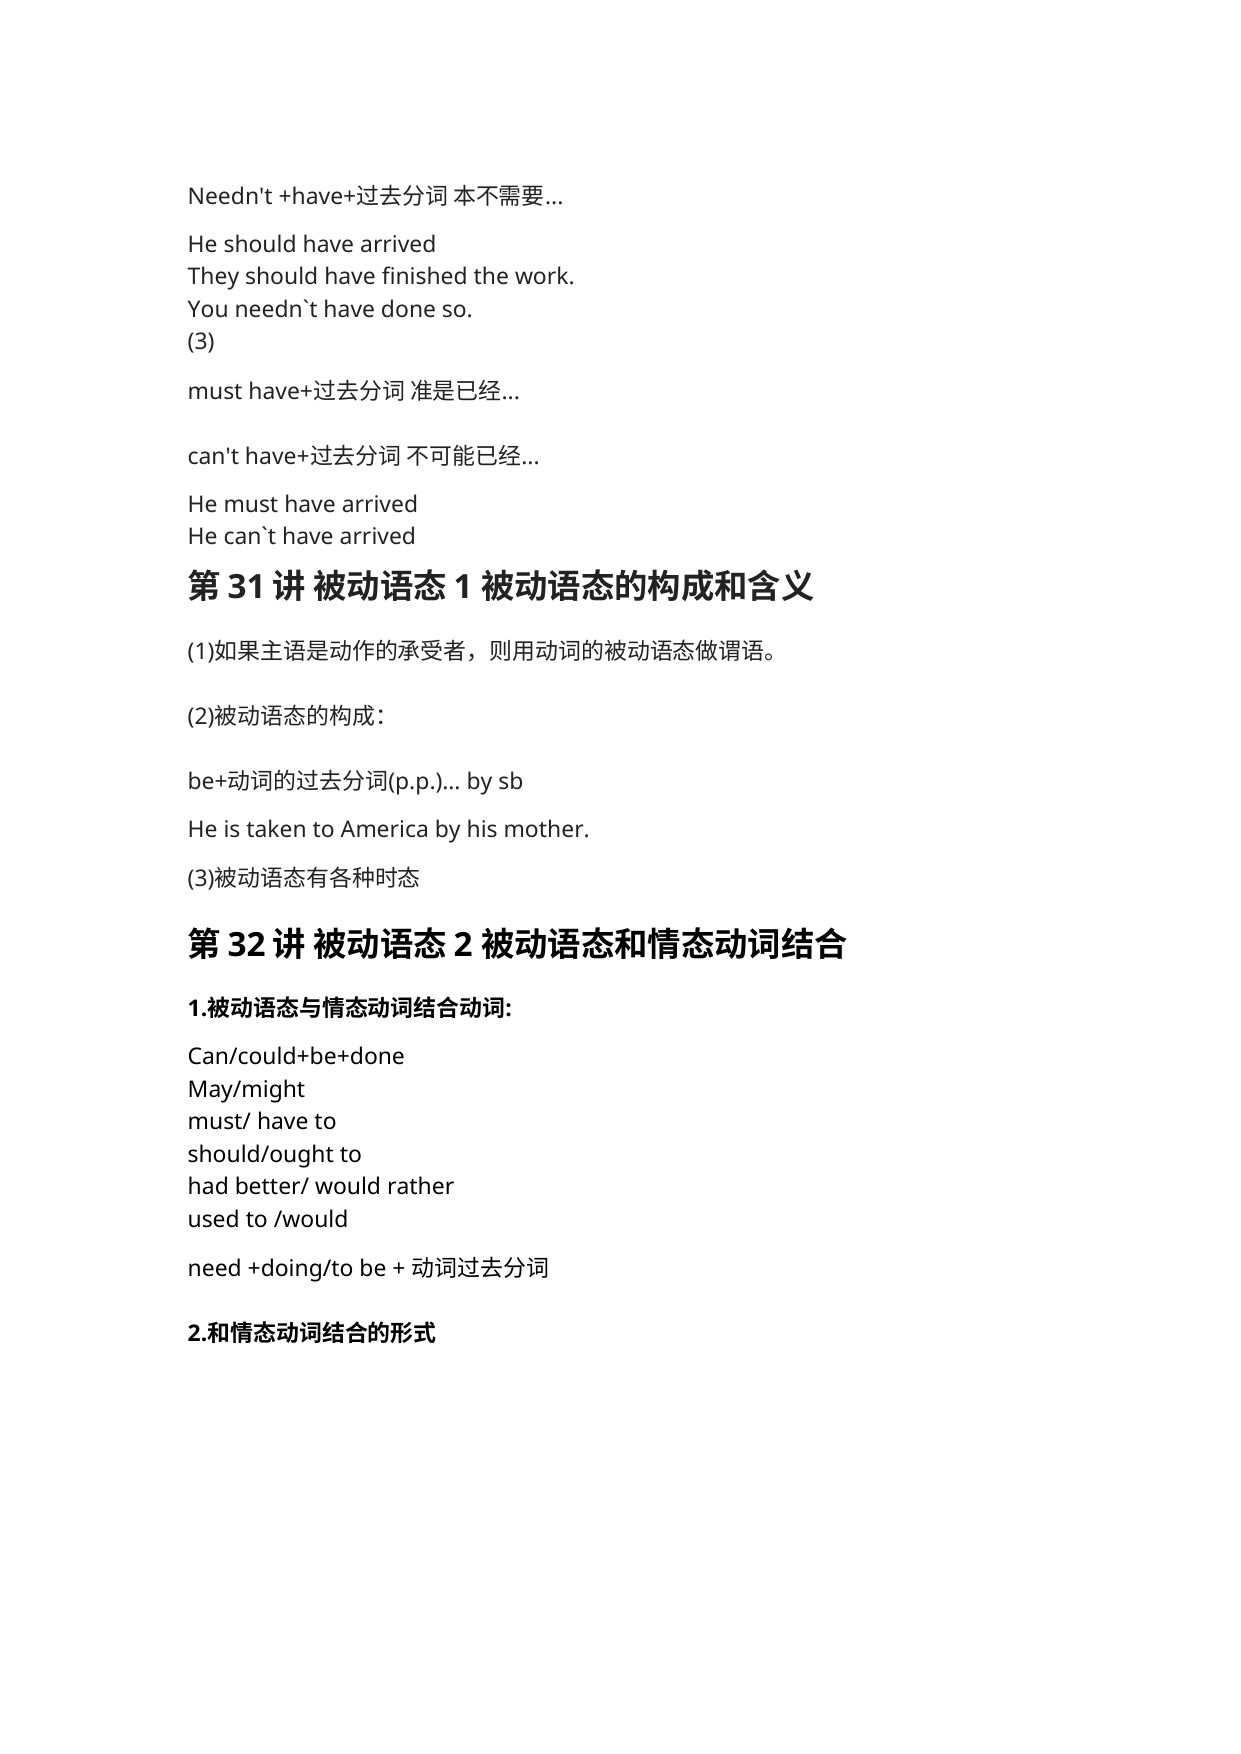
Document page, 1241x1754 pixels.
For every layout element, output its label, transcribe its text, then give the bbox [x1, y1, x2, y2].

text You needn`t have done so. [187, 292, 1053, 324]
text be+动词的过去分词(p.p.)… by sb [187, 747, 1053, 812]
text He should have arrived [187, 227, 1053, 259]
text He can`t have arrived [187, 519, 1053, 552]
text (3)被动语态有各种时态 [187, 844, 1053, 909]
text (2)被动语态的构成： [187, 682, 1053, 747]
text must/ have to [187, 1104, 1053, 1137]
text should/ought to [187, 1137, 1053, 1169]
text He is taken to America by his mother. [187, 812, 1053, 844]
text used to /would [187, 1202, 1053, 1234]
text need +doing/to be + 动词过去分词 [187, 1234, 1053, 1299]
text (3) [187, 324, 1053, 357]
text 2.和情态动词结合的形式 [187, 1299, 1053, 1364]
text May/might [187, 1072, 1053, 1104]
text Can/could+be+done [187, 1039, 1053, 1072]
text can't have+过去分词 不可能已经... [187, 422, 1053, 487]
text 第31讲 被动语态1 被动语态的构成和含义 [187, 552, 1053, 617]
text had better/ would rather [187, 1169, 1053, 1202]
text They should have finished the work. [187, 259, 1053, 292]
text must have+过去分词 准是已经... [187, 357, 1053, 422]
text He must have arrived [187, 487, 1053, 519]
text (1)如果主语是动作的承受者，则用动词的被动语态做谓语。 [187, 617, 1053, 682]
text 第32讲 被动语态2 被动语态和情态动词结合 [187, 909, 1053, 974]
text 1.被动语态与情态动词结合动词: [187, 974, 1053, 1039]
text Needn't +have+过去分词 本不需要... [187, 162, 1053, 227]
